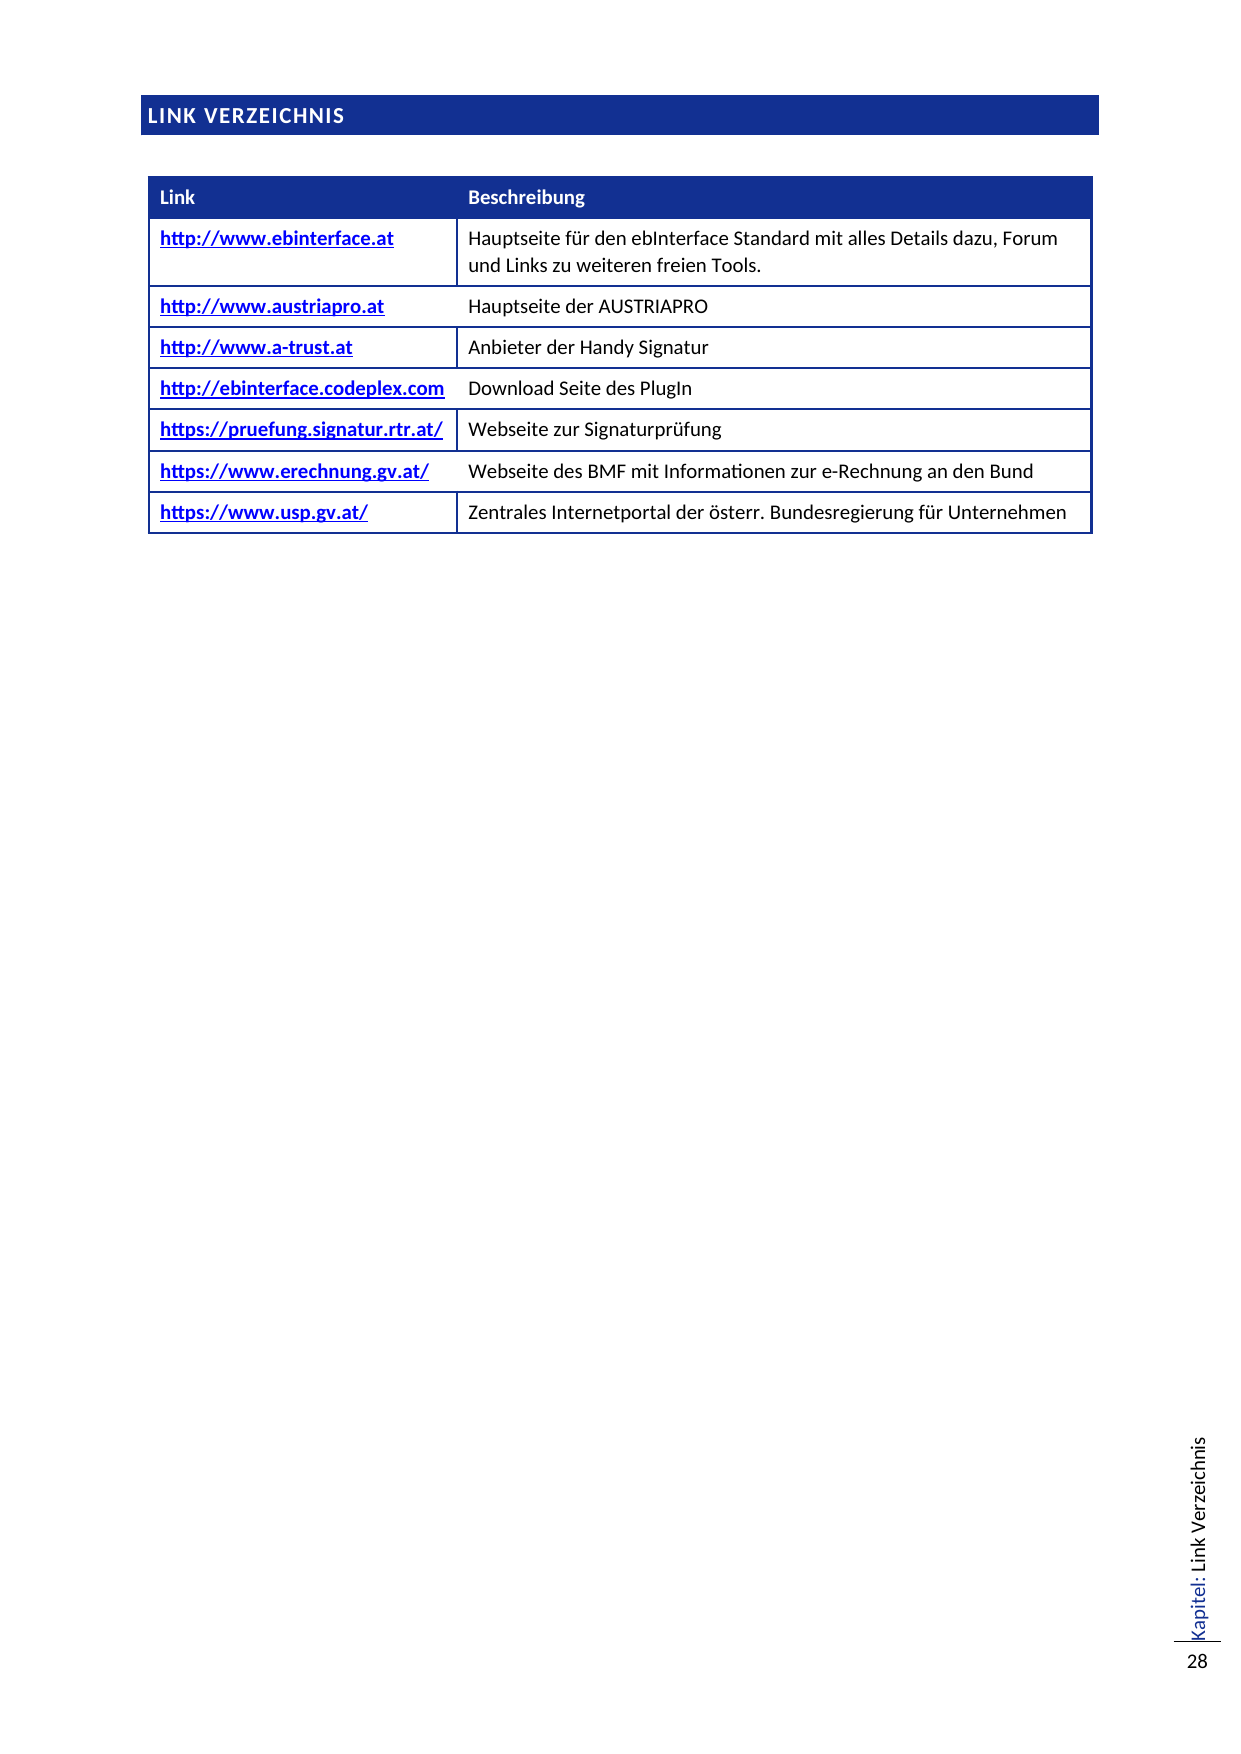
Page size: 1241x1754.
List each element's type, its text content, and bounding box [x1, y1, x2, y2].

table_cell Anbieter der Handy Signatur [458, 328, 1090, 367]
table_header Beschreibung [457, 178, 1090, 217]
subtitle Link Verzeichnis [148, 101, 1092, 129]
table_cell Webseite zur Signaturprüfung [458, 410, 1090, 449]
table_cell https://www.usp.gv.at/ [150, 493, 456, 532]
table_cell Hauptseite für den ebInterface Standard mit alles Details dazu, Forum und Links zu weiteren freien Tools. [458, 219, 1090, 285]
table_cell Webseite des BMF mit Informationen zur e-Rechnung an den Bund [457, 452, 1090, 491]
table_cell https://www.erechnung.gv.at/ [150, 452, 457, 491]
table_header Link [150, 178, 457, 217]
table_cell http://www.austriapro.at [150, 287, 457, 326]
table_cell Hauptseite der AUSTRIAPRO [457, 287, 1090, 326]
table_cell https://pruefung.signatur.rtr.at/ [150, 410, 456, 449]
table_cell Zentrales Internetportal der österr. Bundesregierung für Unternehmen [458, 493, 1090, 532]
table_cell http://ebinterface.codeplex.com [150, 369, 457, 408]
table_cell http://www.a-trust.at [150, 328, 456, 367]
table_cell http://www.ebinterface.at [150, 219, 456, 285]
table_cell Download Seite des PlugIn [457, 369, 1090, 408]
